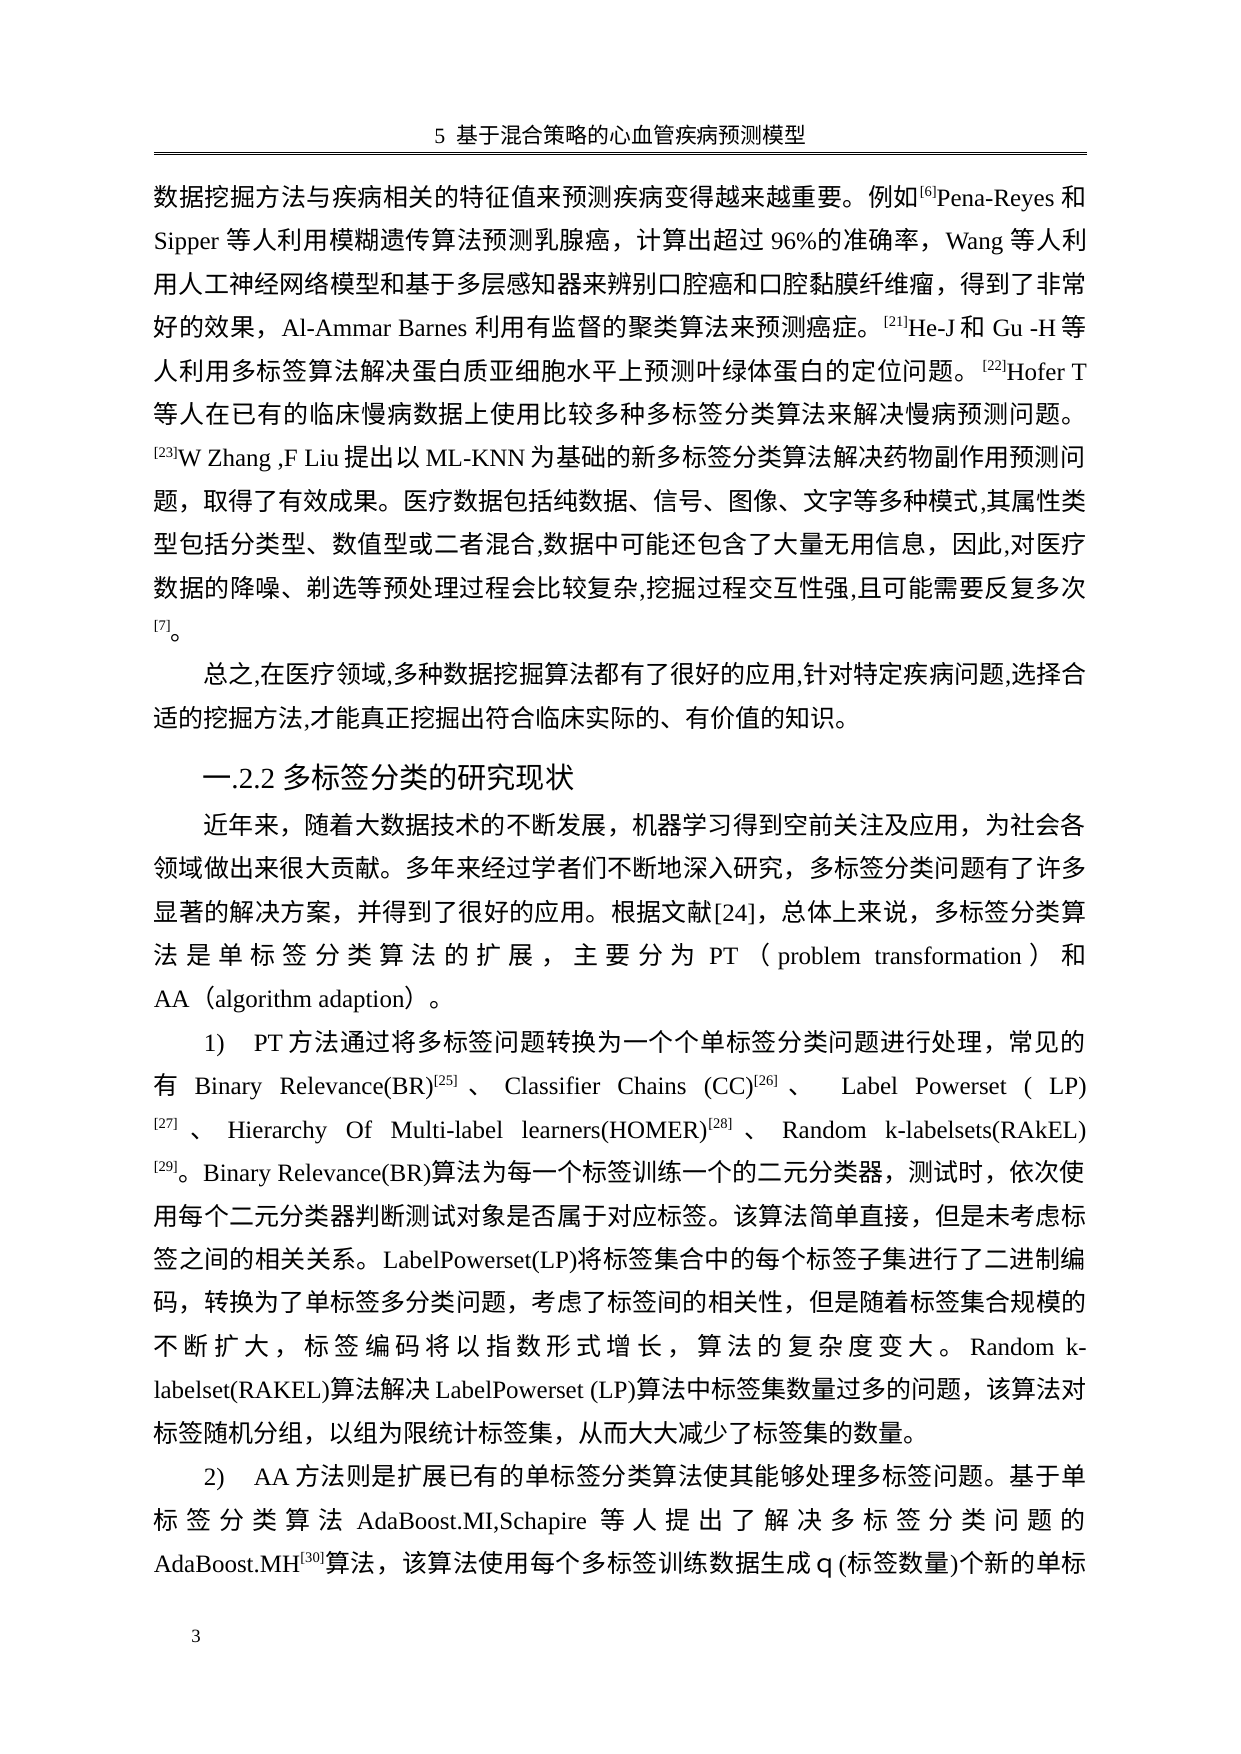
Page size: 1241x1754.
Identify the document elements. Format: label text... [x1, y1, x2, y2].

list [153, 1457, 1087, 1580]
subtitle 多标签分类的研究现状 [202, 754, 1087, 797]
text 总之,在医疗领域,多种数据挖掘算法都有了很好的应用,针对特定疾病问题,选择合适的挖掘方法,才能真正挖掘出符合临床实际的、有价值的知识。 [153, 655, 1087, 735]
text 近年来，随着大数据技术的不断发展，机器学习得到空前关注及应用，为社会各领域做出来很大贡献。多年来经过学者们不断地深入研究，多标签分类问题有了许多显著的解决方案，并得到了很好的应用。根据文献[24]，总体上来说，多标签分类算法是单标签分类算法的扩展，主要分为PT（problem transformation）和AA（algorithm adaption）。 [153, 805, 1087, 1015]
list PT方法通过将多标签问题转换为一个个单标签分类问题进行处理，常见的有Binary Relevance(BR)[25]、Classifier Chains (CC)[26]、 Label Powerset ( LP)[27]、Hierarchy Of Multi-label learners(HOMER)[28]、Random k-labelsets(RAkEL)[29]。Binary Relevance(BR)算法为每一个标签训练一个的二元分类器，测试时，依次使用每个二元分类器判断测试对象是否属于对应标签。该算法简单直接，但是未考虑标签之间的相关关系。LabelPowerset(LP)将标签集合中的每个标签子集进行了二进制编码，转换为了单标签多分类问题，考虑了标签间的相关性，但是随着标签集合规模的不断扩大，标签编码将以指数形式增长，算法的复杂度变大。Random k-labelset(RAKEL)算法解决LabelPowerset (LP)算法中标签集数量过多的问题，该算法对标签随机分组，以组为限统计标签集，从而大大减少了标签集的数量。 [153, 1022, 1087, 1449]
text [153, 177, 1087, 648]
